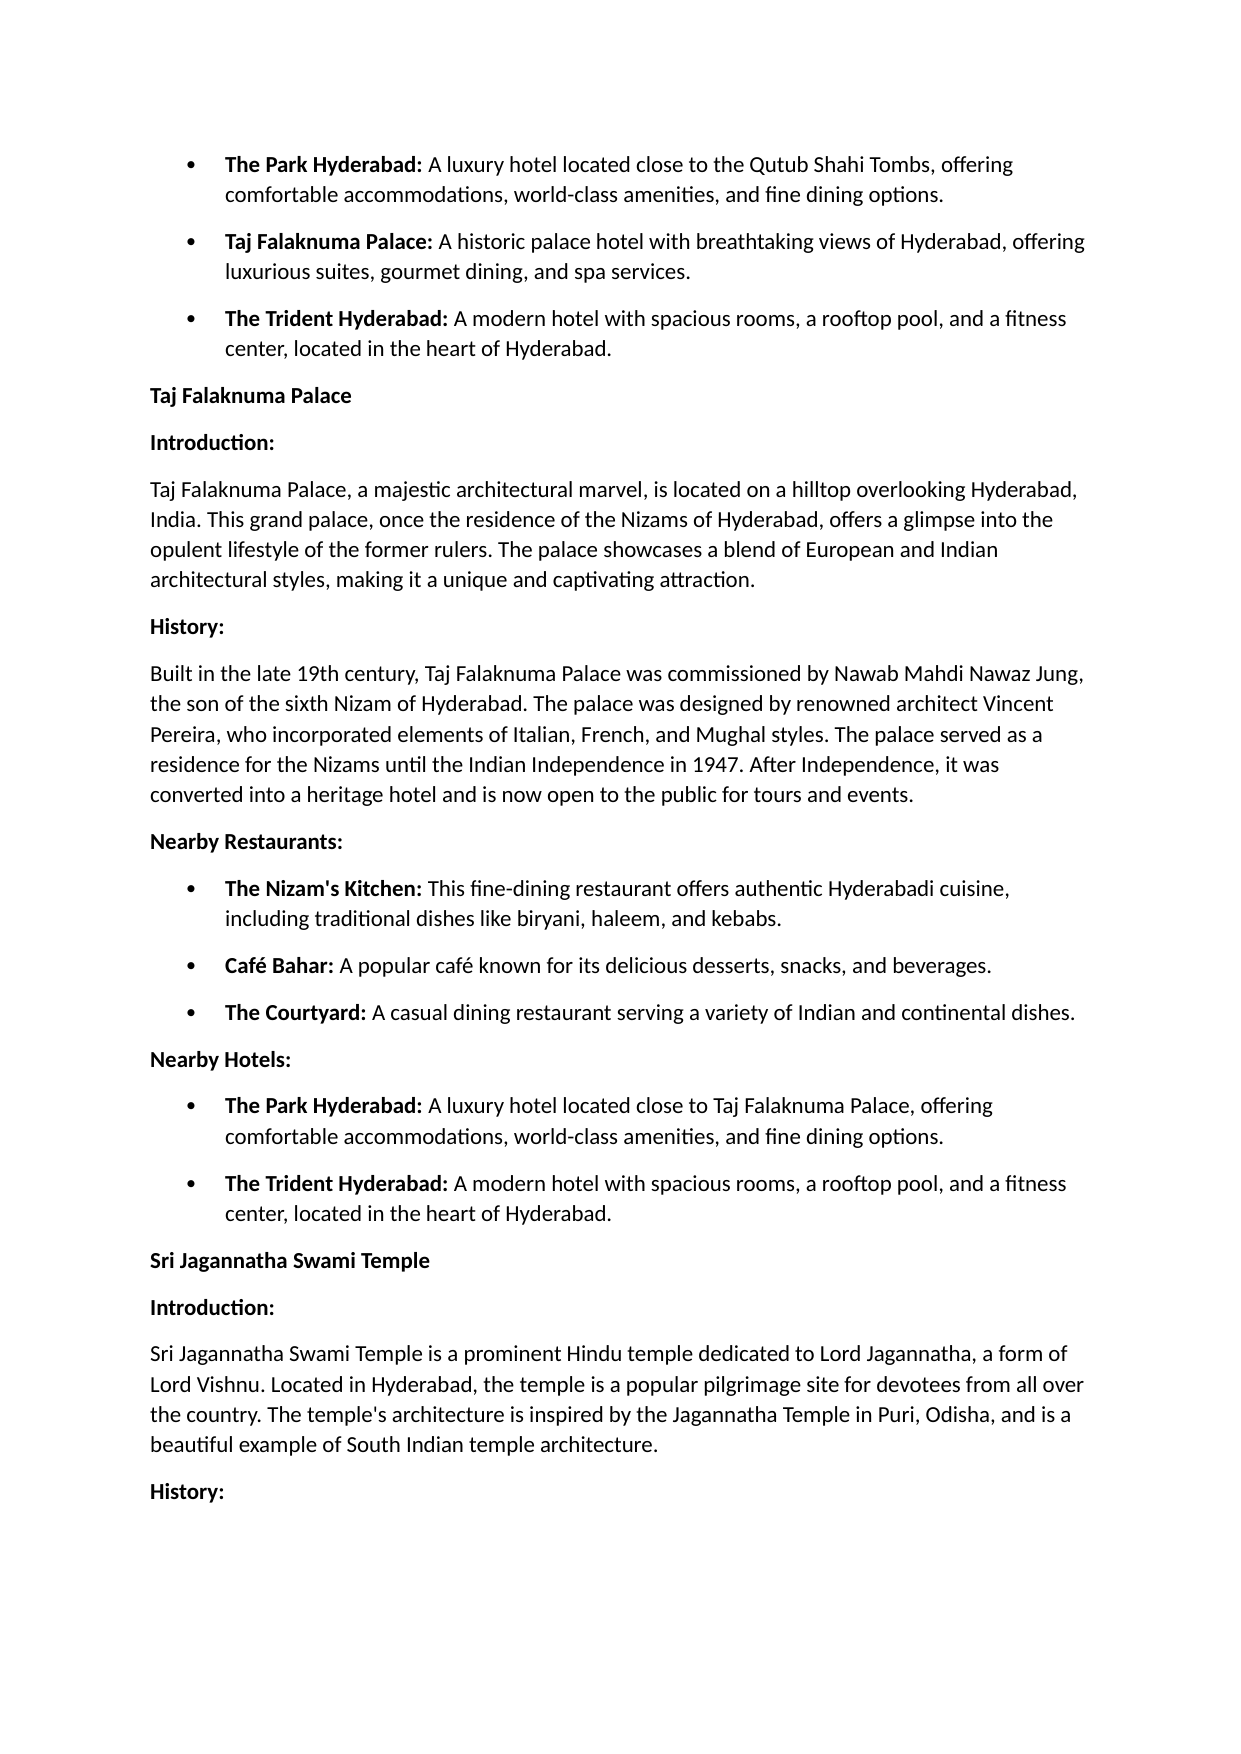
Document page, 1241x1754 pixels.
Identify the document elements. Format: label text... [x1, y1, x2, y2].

list The Park Hyderabad: A luxury hotel located close to the Qutub Shahi Tombs, offering comfortable accommodations, world-class amenities, and fine dining options. [187, 150, 1090, 208]
list The Nizam's Kitchen: This fine-dining restaurant offers authentic Hyderabadi cuisine, including traditional dishes like biryani, haleem, and kebabs. [187, 874, 1090, 932]
text Nearby Hotels: [150, 1045, 1090, 1073]
text History: [150, 612, 1090, 641]
list The Trident Hyderabad: A modern hotel with spacious rooms, a rooftop pool, and a fitness center, located in the heart of Hyderabad. [187, 1169, 1090, 1227]
list The Park Hyderabad: A luxury hotel located close to Taj Falaknuma Palace, offering comfortable accommodations, world-class amenities, and fine dining options. [187, 1092, 1090, 1150]
text History: [150, 1477, 1090, 1505]
list The Courtyard: A casual dining restaurant serving a variety of Indian and continental dishes. [187, 998, 1090, 1026]
text Sri Jagannatha Swami Temple is a prominent Hindu temple dedicated to Lord Jagannatha, a form of Lord Vishnu. Located in Hyderabad, the temple is a popular pilgrimage site for devotees from all over the country. The temple's architecture is inspired by the Jagannatha Temple in Puri, Odisha, and is a beautiful example of South Indian temple architecture. [150, 1339, 1090, 1458]
text Taj Falaknuma Palace, a majestic architectural marvel, is located on a hilltop overlooking Hyderabad, India. This grand palace, once the residence of the Nizams of Hyderabad, offers a glimpse into the opulent lifestyle of the former rulers. The palace showcases a blend of European and Indian architectural styles, making it a unique and captivating attraction. [150, 475, 1090, 594]
text Introduction: [150, 1293, 1090, 1321]
text Taj Falaknuma Palace [150, 381, 1090, 409]
text Built in the late 19th century, Taj Falaknuma Palace was commissioned by Nawab Mahdi Nawaz Jung, the son of the sixth Nizam of Hyderabad. The palace was designed by renowned architect Vincent Pereira, who incorporated elements of Italian, French, and Mughal styles. The palace served as a residence for the Nizams until the Indian Independence in 1947. After Independence, it was converted into a heritage hotel and is now open to the public for tours and events. [150, 659, 1090, 808]
text Nearby Restaurants: [150, 827, 1090, 855]
text Sri Jagannatha Swami Temple [150, 1246, 1090, 1274]
text Introduction: [150, 428, 1090, 456]
list Taj Falaknuma Palace: A historic palace hotel with breathtaking views of Hyderabad, offering luxurious suites, gourmet dining, and spa services. [187, 227, 1090, 285]
list The Trident Hyderabad: A modern hotel with spacious rooms, a rooftop pool, and a fitness center, located in the heart of Hyderabad. [187, 304, 1090, 362]
list Café Bahar: A popular café known for its delicious desserts, snacks, and beverages. [187, 951, 1090, 979]
